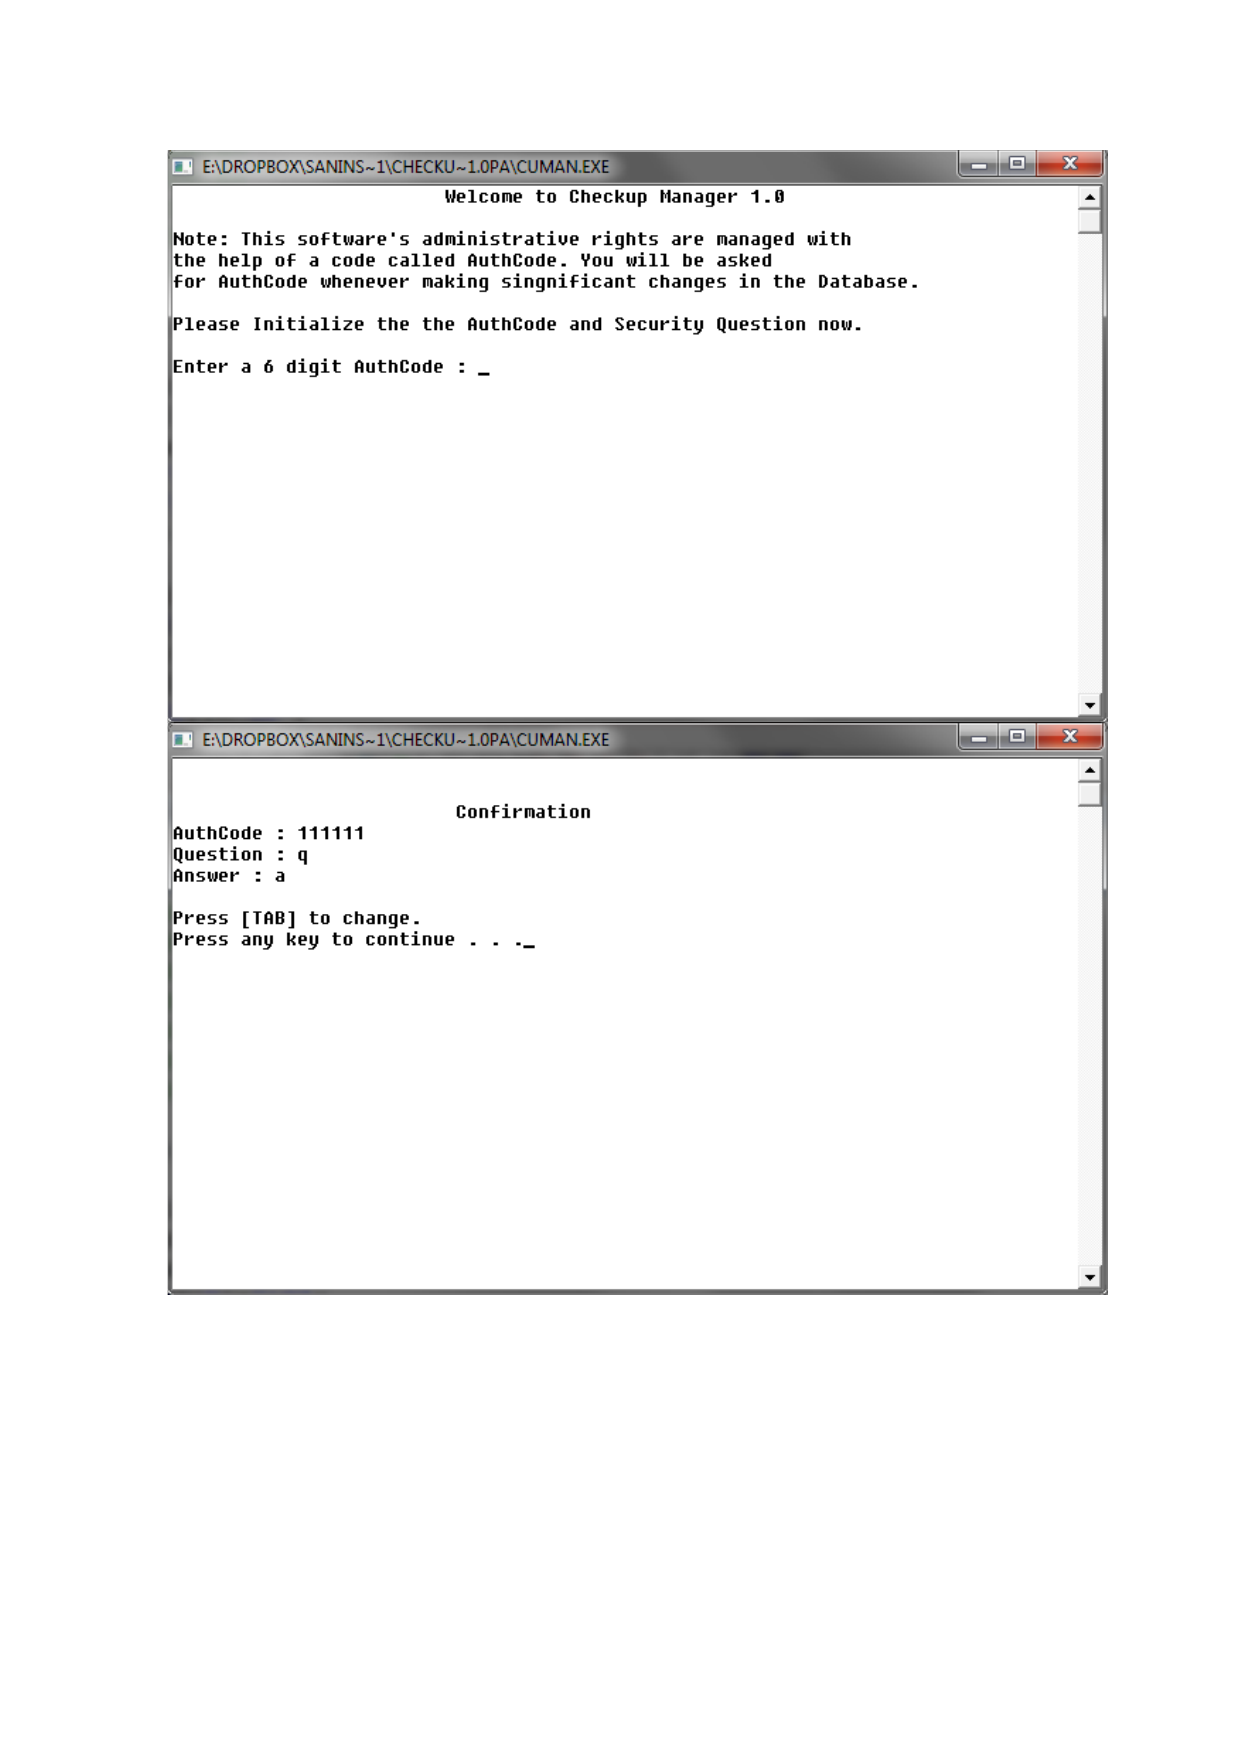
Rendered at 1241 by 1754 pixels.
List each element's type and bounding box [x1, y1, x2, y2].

picture [167, 150, 1108, 1295]
